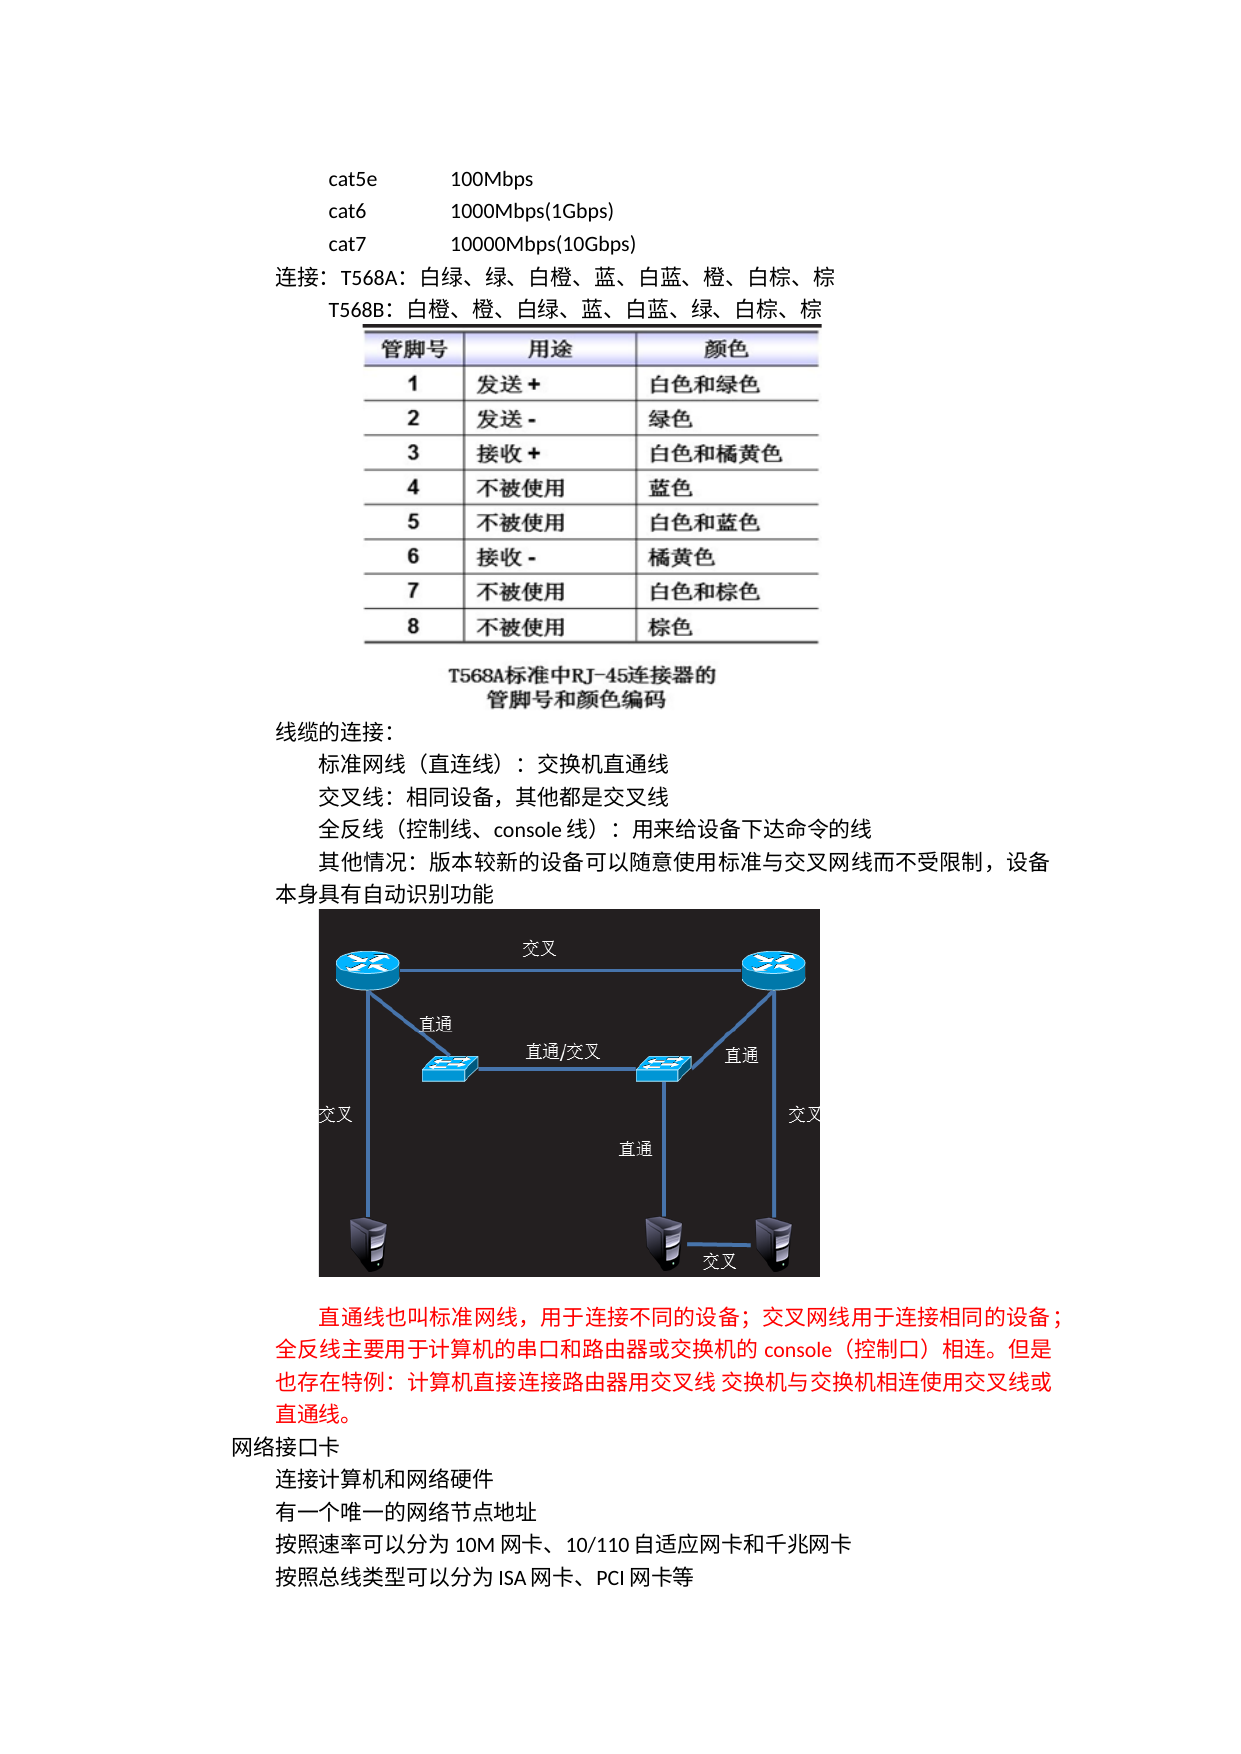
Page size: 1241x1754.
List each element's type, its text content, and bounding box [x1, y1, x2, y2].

text 直通线也叫标准网线，用于连接不同的设备；交叉网线用于连接相同的设备；全反线主要用于计算机的串口和路由器或交换机的console（控制口）相连。但是也存在特例：计算机直接连接路由器用交叉线 交换机与交换机相连使用交叉线或直通线。 [275, 1299, 1053, 1429]
text cat5e 100Mbps [275, 162, 1053, 194]
text 交叉线：相同设备，其他都是交叉线 [275, 779, 1053, 812]
text cat7 10000Mbps(10Gbps) [275, 227, 1053, 259]
text 连接计算机和网络硬件 [231, 1462, 1053, 1494]
text T568B：白橙、橙、白绿、蓝、白蓝、绿、白棕、棕 [275, 292, 1053, 324]
text 按照总线类型可以分为ISA网卡、PCI网卡等 [231, 1559, 1053, 1592]
text 其他情况：版本较新的设备可以随意使用标准与交叉网线而不受限制，设备本身具有自动识别功能 [275, 844, 1053, 909]
picture [318, 909, 820, 1277]
text 线缆的连接： [231, 714, 1053, 747]
text 有一个唯一的网络节点地址 [231, 1494, 1053, 1527]
text 连接：T568A：白绿、绿、白橙、蓝、白蓝、橙、白棕、棕 [231, 259, 1053, 292]
picture [362, 324, 822, 712]
text 网络接口卡 [187, 1429, 1053, 1462]
text cat6 1000Mbps(1Gbps) [275, 194, 1053, 227]
text 按照速率可以分为10M网卡、10/110自适应网卡和千兆网卡 [231, 1527, 1053, 1559]
text 全反线（控制线、console线）：用来给设备下达命令的线 [275, 812, 1053, 844]
text 标准网线（直连线）：交换机直通线 [275, 747, 1053, 779]
